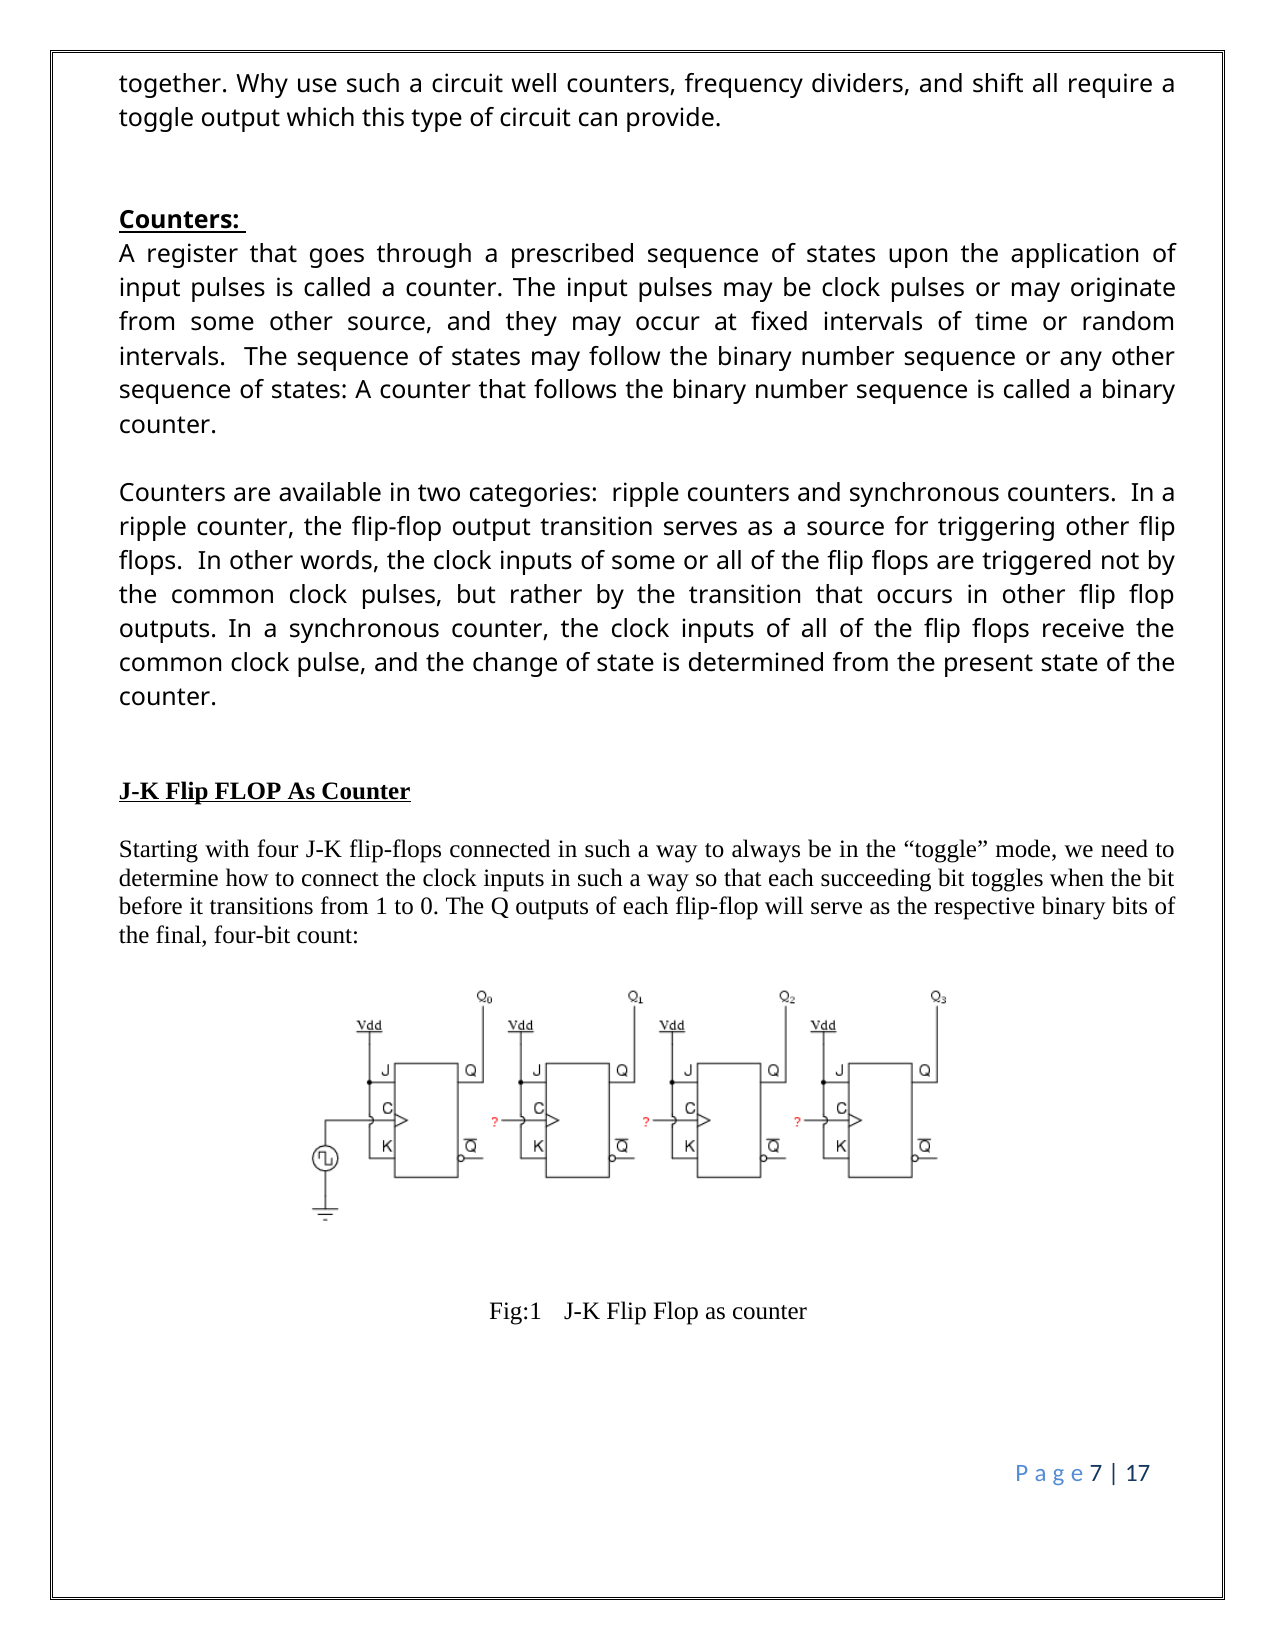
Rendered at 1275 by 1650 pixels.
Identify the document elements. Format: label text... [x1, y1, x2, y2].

text Starting with four J-K flip-flops connected in such a way to always be in the “toggle” mode, we need to determine how to connect the clock inputs in such a way so that each succeeding bit toggles when the bit before it transitions from 1 to 0. The Q outputs of each flip-flop will serve as the respective binary bits of the final, four-bit count: [119, 834, 1177, 949]
text Fig:1 J-K Flip Flop as counter [119, 1296, 1177, 1325]
text J-K Flip FLOP As Counter [119, 776, 1177, 805]
text Counters: [119, 202, 1177, 236]
picture [310, 985, 953, 1222]
text Counters are available in two categories: ripple counters and synchronous counters. In a ripple counter, the flip-flop output transition serves as a source for triggering other flip flops. In other words, the clock inputs of some or all of the flip flops are triggered not by the common clock pulses, but rather by the transition that occurs in other flip flop outputs. In a synchronous counter, the clock inputs of all of the flip flops receive the common clock pulse, and the change of state is determined from the present state of the counter. [119, 474, 1177, 713]
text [119, 66, 1177, 134]
text A register that goes through a prescribed sequence of states upon the application of input pulses is called a counter. The input pulses may be clock pulses or may originate from some other source, and they may occur at fixed intervals of time or random intervals. The sequence of states may follow the binary number sequence or any other sequence of states: A counter that follows the binary number sequence is called a binary counter. [119, 236, 1177, 440]
